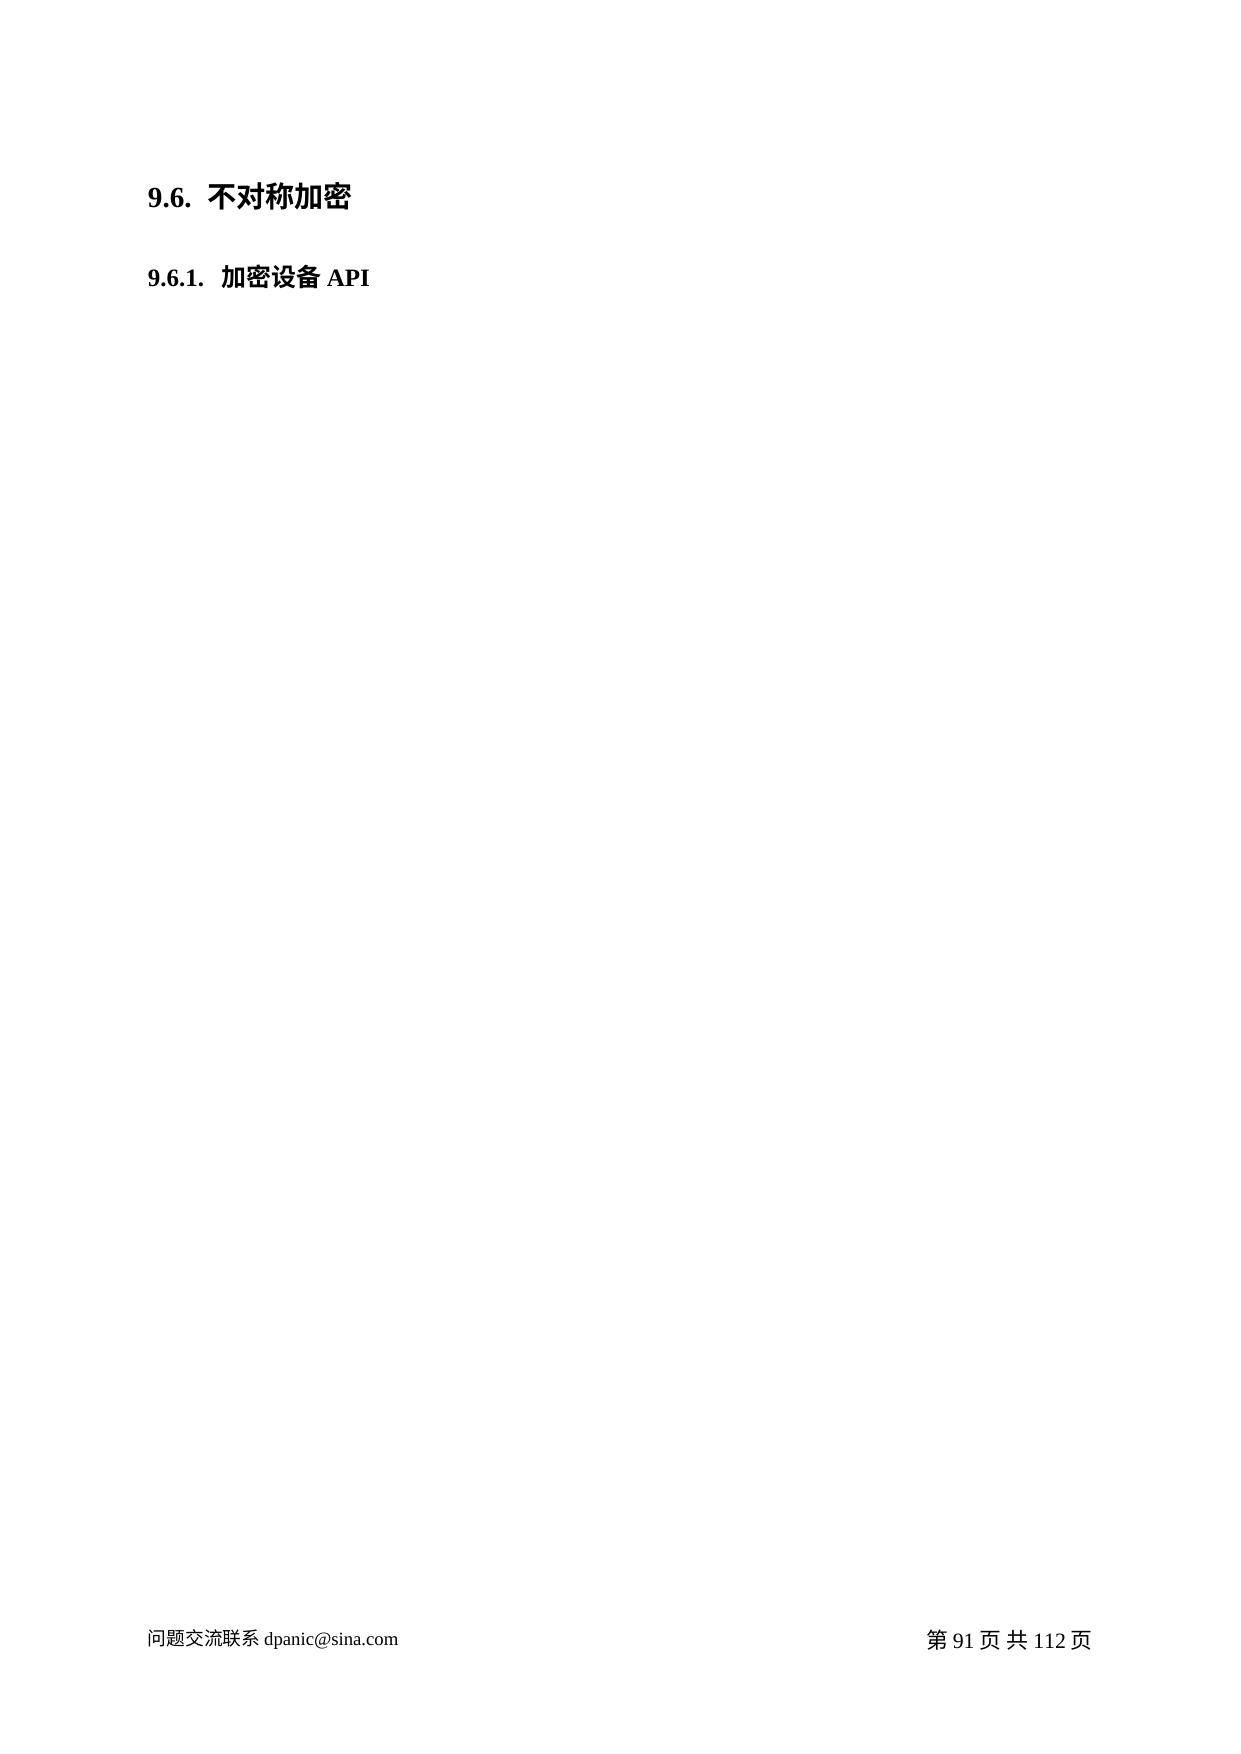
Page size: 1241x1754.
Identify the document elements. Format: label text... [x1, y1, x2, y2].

subtitle 不对称加密 [148, 162, 1092, 227]
subtitle 加密设备API [148, 243, 1092, 308]
